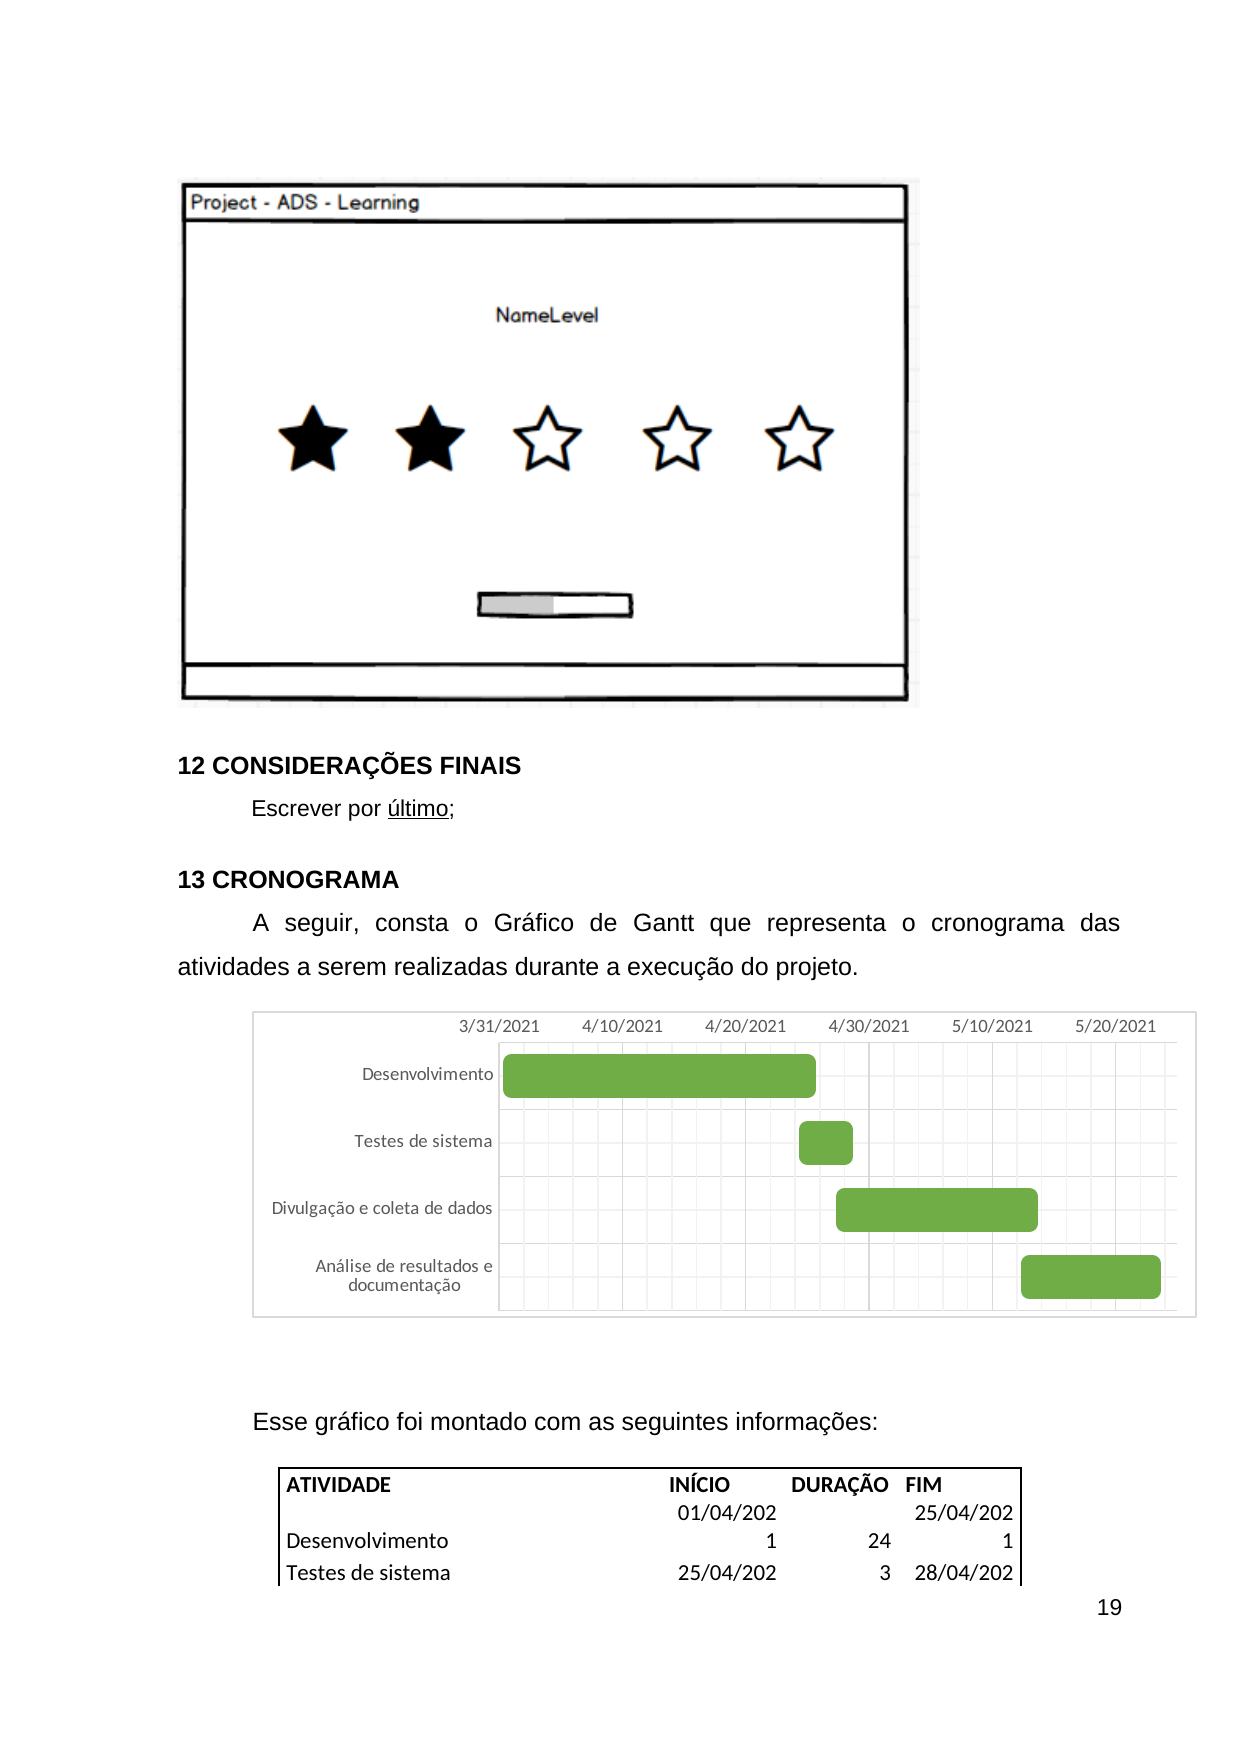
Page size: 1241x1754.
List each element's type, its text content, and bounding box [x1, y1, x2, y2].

table_cell Testes de sistema [280, 1554, 662, 1586]
subtitle 13 CRONOGRAMA [177, 865, 1122, 893]
text Esse gráfico foi montado com as seguintes informações: [177, 1407, 1122, 1436]
table_cell 28/04/2021 [898, 1554, 1020, 1586]
table_cell 01/04/2021 [662, 1498, 784, 1554]
table_header INÍCIO [662, 1469, 784, 1498]
picture [177, 177, 920, 708]
subtitle 12 CONSIDERAÇÕES FINAIS [177, 751, 1122, 780]
table_cell 3 [784, 1554, 898, 1586]
table_header ATIVIDADE [280, 1469, 662, 1498]
table_cell 24 [784, 1498, 898, 1554]
table_cell Desenvolvimento [280, 1498, 662, 1554]
table_cell 25/04/2021 [662, 1554, 784, 1586]
table_header FIM [898, 1469, 1020, 1498]
table_header DURAÇÃO [784, 1469, 898, 1498]
text A seguir, consta o Gráfico de Gantt que representa o cronograma das atividades a serem realizadas durante a execução do projeto. [177, 908, 1122, 980]
text Escrever por último; [177, 795, 1122, 821]
table_cell 25/04/2021 [898, 1498, 1020, 1554]
